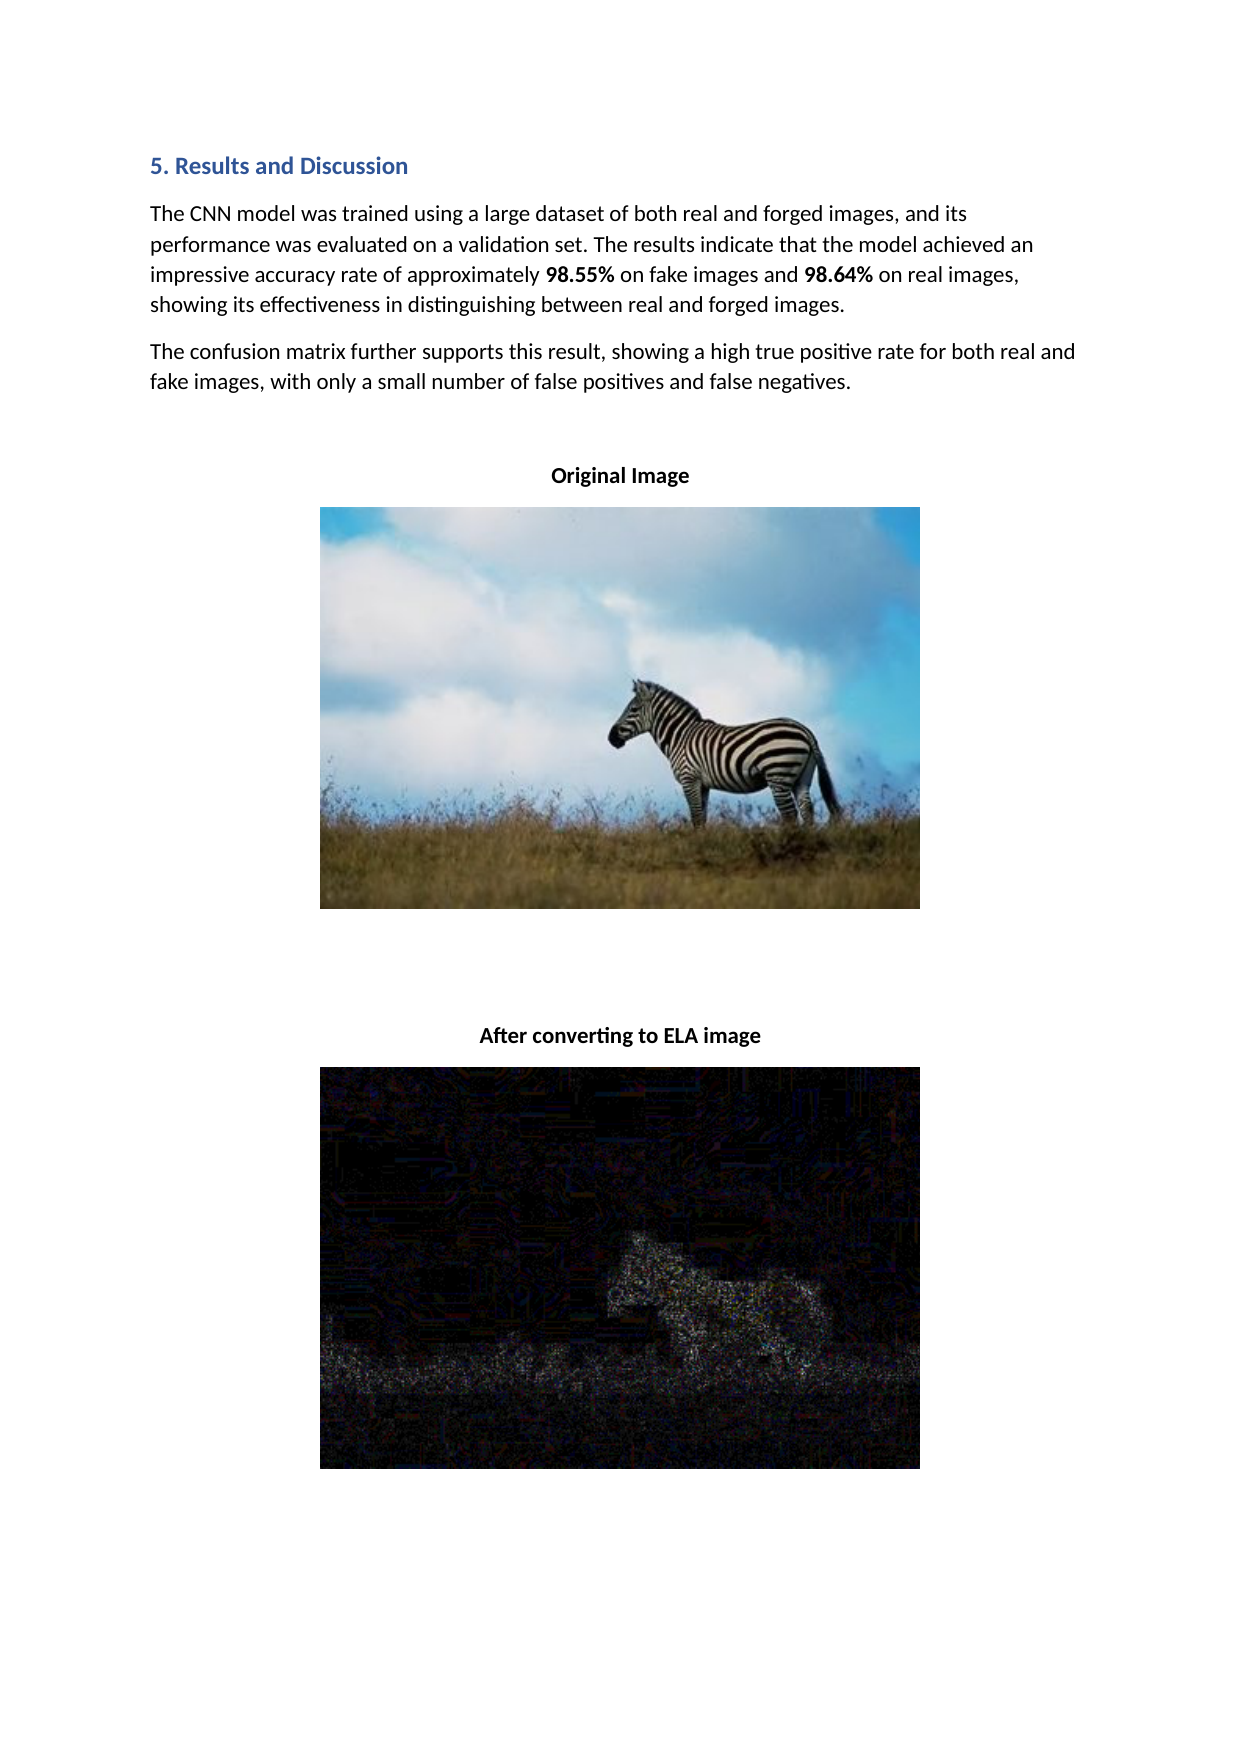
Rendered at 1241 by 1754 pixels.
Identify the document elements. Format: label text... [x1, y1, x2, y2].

text 5. Results and Discussion [150, 150, 1090, 181]
picture [320, 1067, 920, 1469]
text After converting to ELA image [150, 1021, 1090, 1049]
text The CNN model was trained using a large dataset of both real and forged images, and its performance was evaluated on a validation set. The results indicate that the model achieved an impressive accuracy rate of approximately 98.55% on fake images and 98.64% on real images, showing its effectiveness in distinguishing between real and forged images. [150, 199, 1090, 318]
text The confusion matrix further supports this result, showing a high true positive rate for both real and fake images, with only a small number of false positives and false negatives. [150, 337, 1090, 395]
text Original Image [150, 461, 1090, 489]
picture [320, 507, 920, 909]
